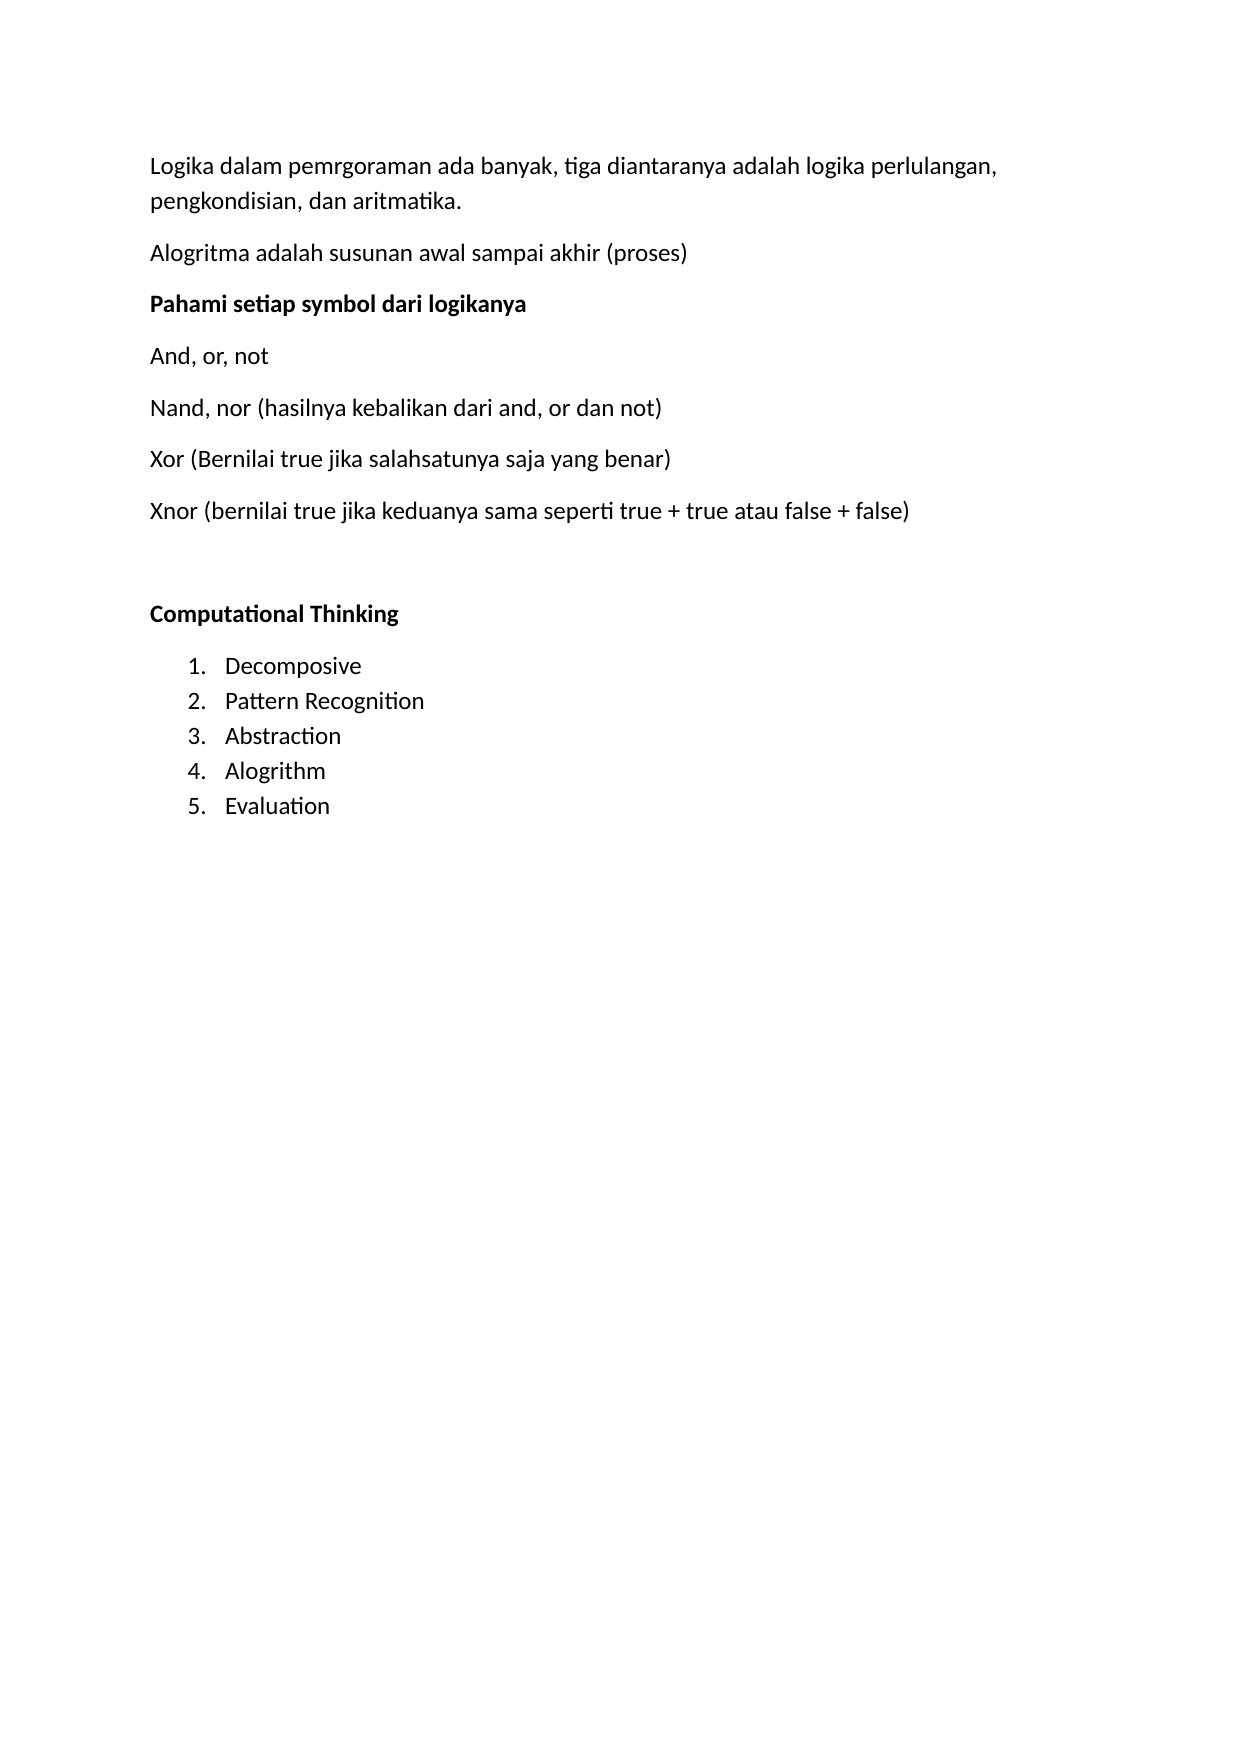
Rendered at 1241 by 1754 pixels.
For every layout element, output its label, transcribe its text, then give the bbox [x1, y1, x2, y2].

list Abstraction [187, 720, 1090, 751]
text And, or, not [150, 340, 1090, 371]
text Nand, nor (hasilnya kebalikan dari and, or dan not) [150, 392, 1090, 422]
list Alogrithm [187, 755, 1090, 786]
list Pattern Recognition [187, 685, 1090, 716]
list Decomposive [187, 650, 1090, 681]
text Pahami setiap symbol dari logikanya [150, 288, 1090, 319]
text Logika dalam pemrgoraman ada banyak, tiga diantaranya adalah logika perlulangan, pengkondisian, dan aritmatika. [150, 150, 1090, 216]
list Evaluation [187, 790, 1090, 821]
text Computational Thinking [150, 598, 1090, 629]
text Xor (Bernilai true jika salahsatunya saja yang benar) [150, 443, 1090, 474]
text Xnor (bernilai true jika keduanya sama seperti true + true atau false + false) [150, 495, 1090, 526]
text Alogritma adalah susunan awal sampai akhir (proses) [150, 237, 1090, 267]
